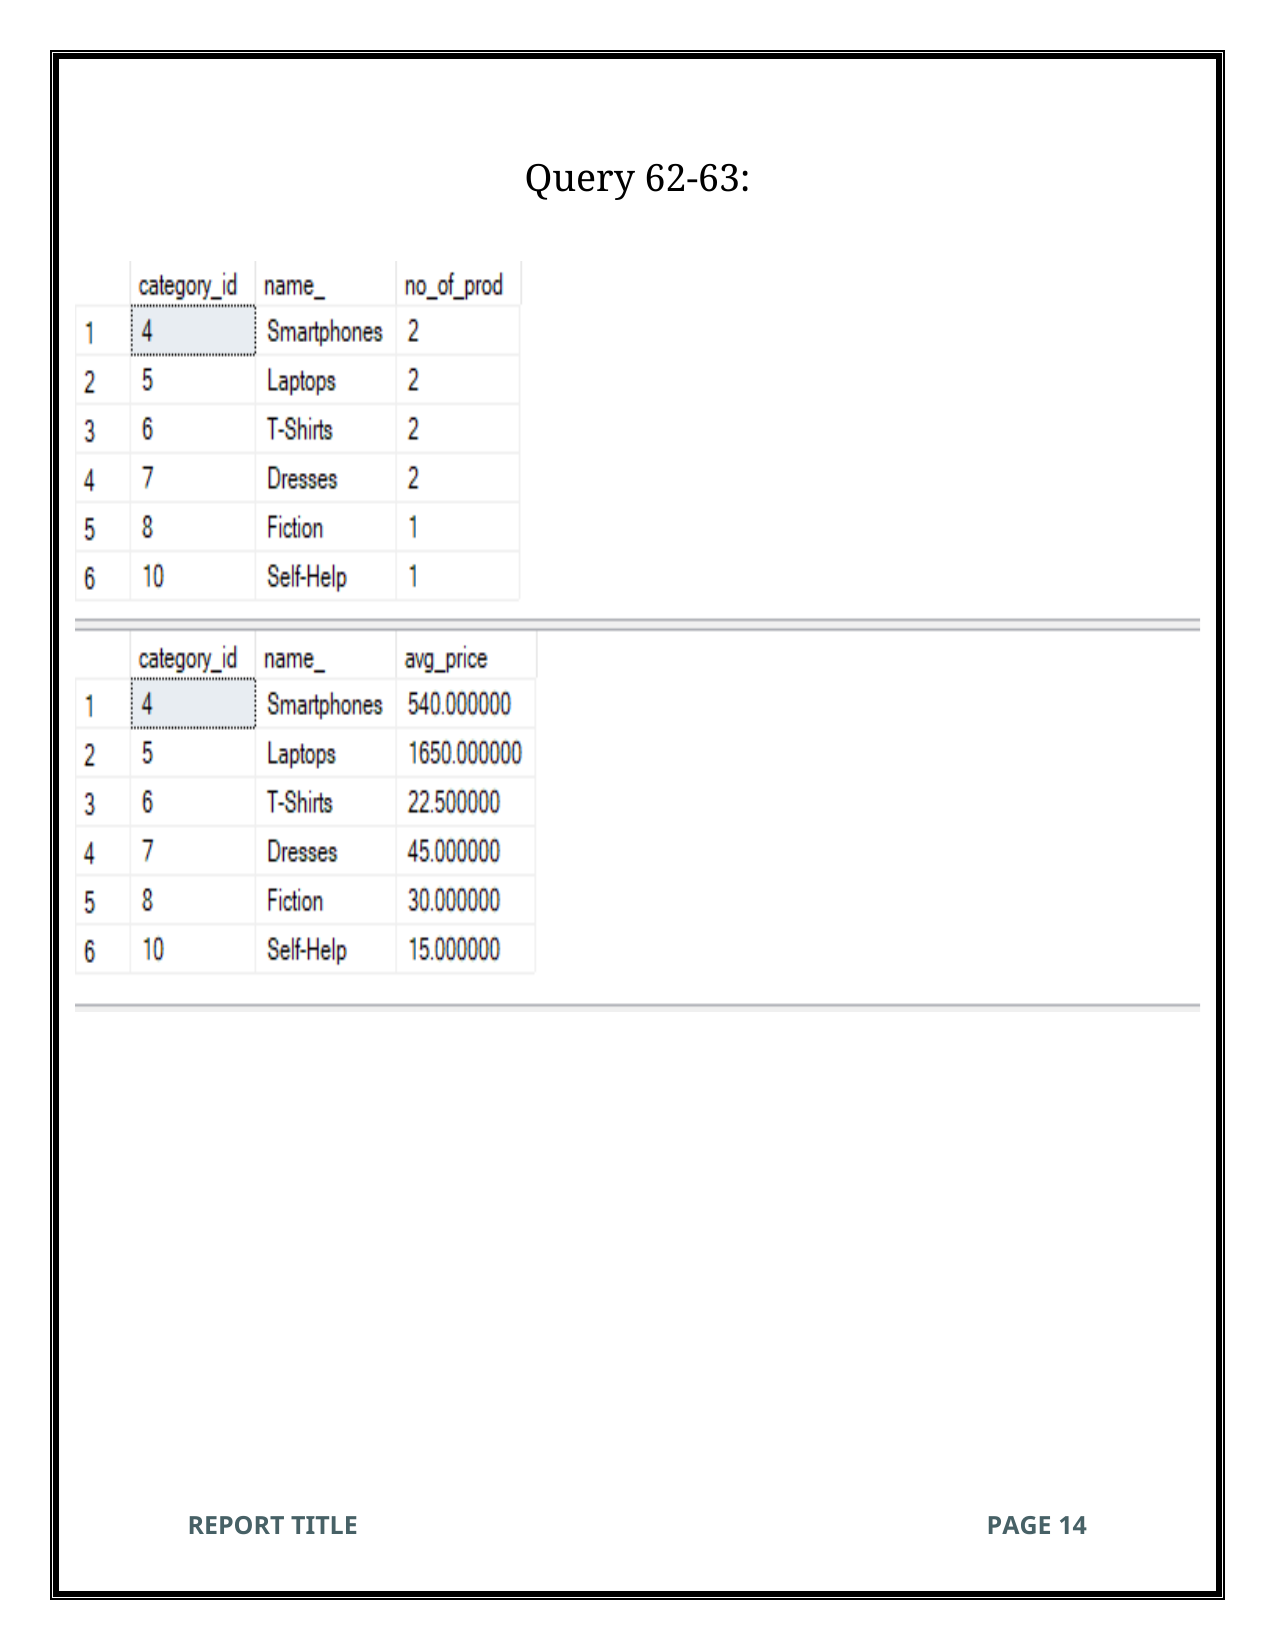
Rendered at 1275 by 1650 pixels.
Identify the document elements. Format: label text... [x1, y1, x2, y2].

subtitle Query 62-63: [75, 151, 1200, 202]
picture [75, 261, 1200, 1012]
